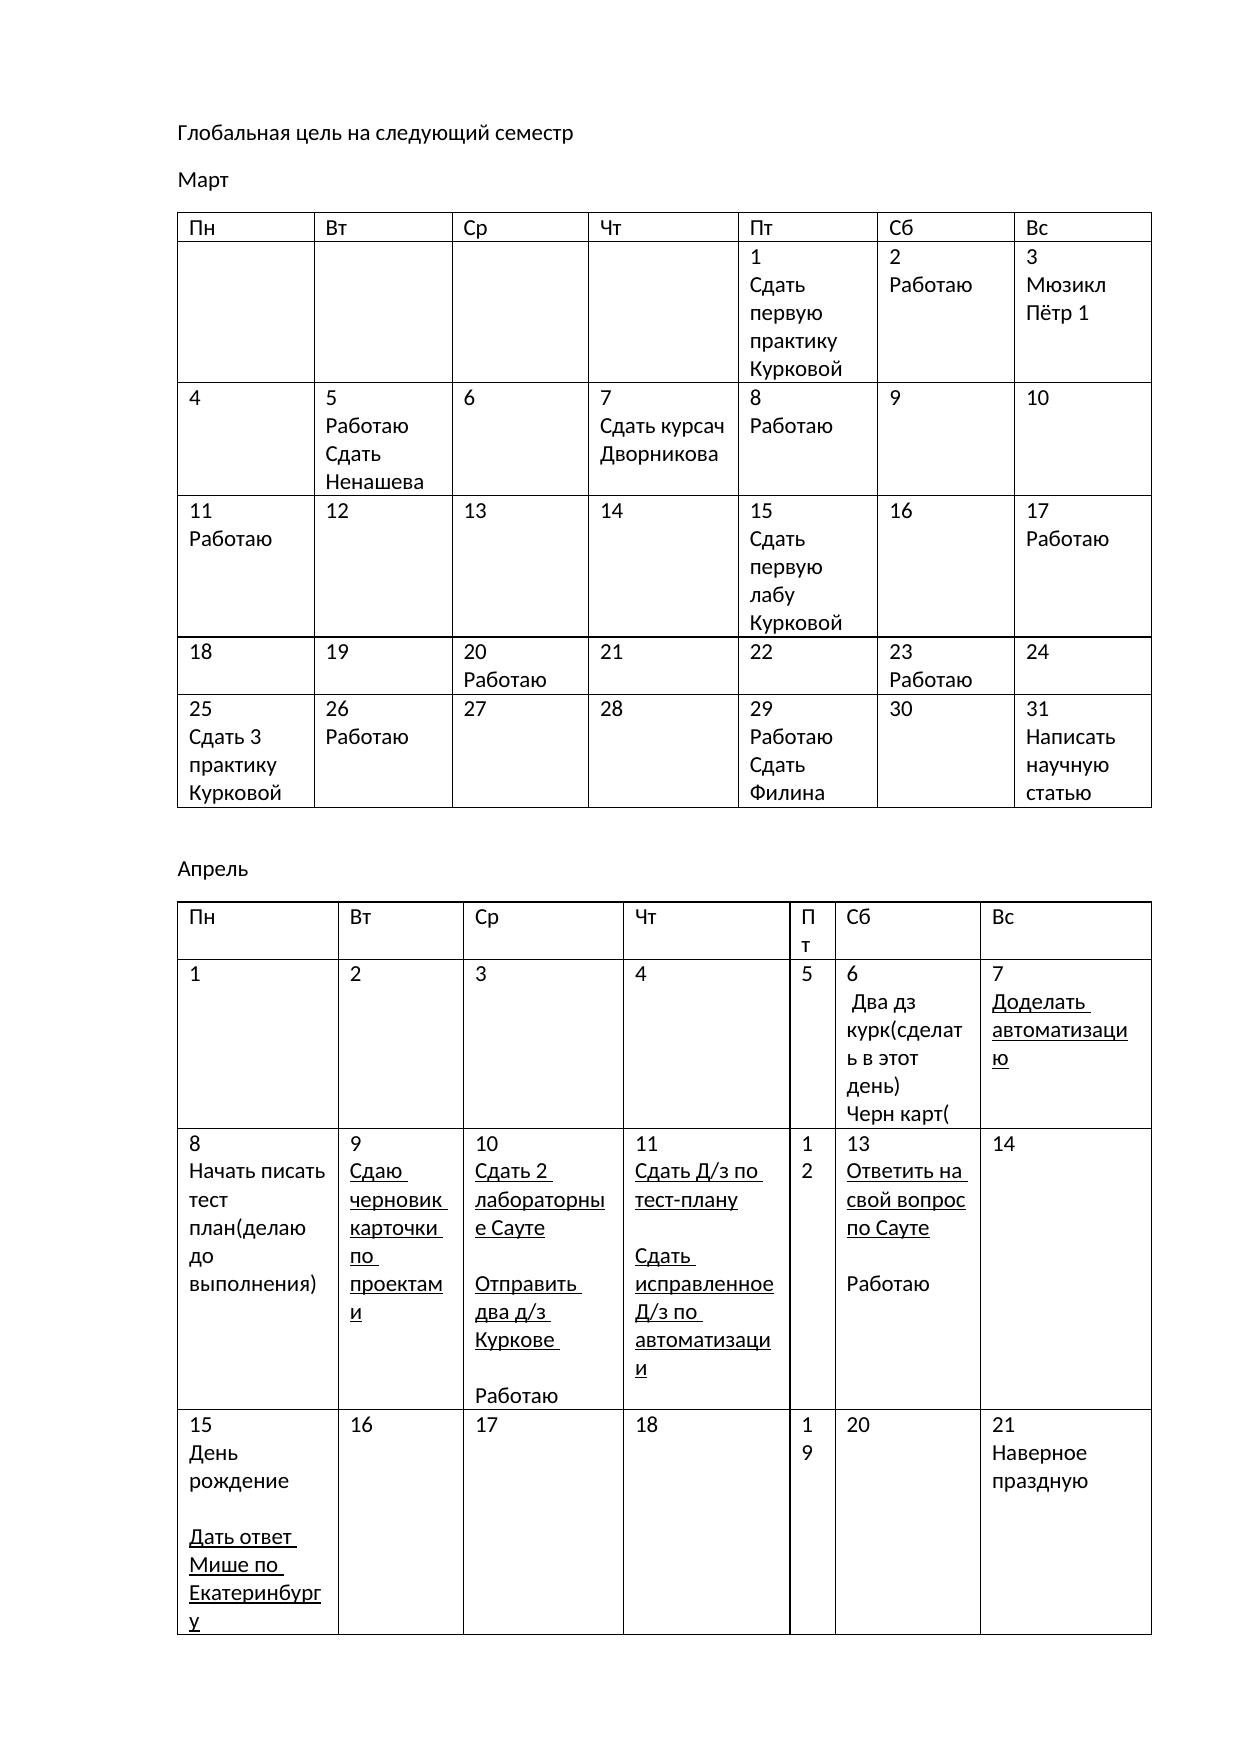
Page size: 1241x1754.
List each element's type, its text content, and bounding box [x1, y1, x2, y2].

table_cell 21 [589, 638, 738, 693]
text Апрель [177, 854, 1152, 882]
table_header Пн [178, 903, 338, 958]
table_cell 6 [453, 383, 588, 495]
table_cell 22 [739, 638, 877, 693]
table_cell 6 Два дз курк(сделать в этот день) Черн карт( [836, 960, 980, 1128]
table_cell 16 [339, 1410, 463, 1634]
table_cell 10 [1015, 383, 1151, 495]
table_header Вс [981, 903, 1151, 958]
table_cell 11 Сдать Д/з по тест-плану Сдать исправленное Д/з по автоматизации [624, 1129, 789, 1409]
table_cell 19 [315, 638, 452, 693]
table_cell 18 [624, 1410, 789, 1634]
table_cell [453, 242, 588, 382]
table_cell 26 Работаю [315, 695, 452, 807]
table_cell 2 Работаю [878, 242, 1014, 382]
table_cell 8 Начать писать тест план(делаю до выполнения) [178, 1129, 338, 1409]
table_cell 29 Работаю Сдать Филина [739, 695, 877, 807]
table_cell 16 [878, 496, 1014, 636]
table_cell 23 Работаю [878, 638, 1014, 693]
table_header Пт [791, 903, 835, 958]
table_cell 25 Сдать 3 практику Курковой [178, 695, 314, 807]
table_cell [315, 242, 452, 382]
table_cell 4 [624, 960, 789, 1128]
table_header Чт [624, 903, 789, 958]
table_cell 4 [178, 383, 314, 495]
table_cell 31 Написать научную статью [1015, 695, 1151, 807]
table_cell 2 [339, 960, 463, 1128]
table_cell 13 Ответить на свой вопрос по Сауте Работаю [836, 1129, 980, 1409]
table_cell 24 [1015, 638, 1151, 693]
table_cell 19 [791, 1410, 835, 1634]
table_cell 20 [836, 1410, 980, 1634]
table_cell 7 Доделать автоматизацию [981, 960, 1151, 1128]
table_cell 14 [589, 496, 738, 636]
table_header Сб [878, 213, 1014, 241]
table_cell 17 Работаю [1015, 496, 1151, 636]
table_cell 9 Сдаю черновик карточки по проектами [339, 1129, 463, 1409]
text Март [177, 165, 1152, 193]
table_cell 27 [453, 695, 588, 807]
table_cell 5 Работаю Сдать Ненашева [315, 383, 452, 495]
table_cell 18 [178, 638, 314, 693]
table_cell 12 [791, 1129, 835, 1409]
table_cell 17 [464, 1410, 623, 1634]
table_cell 9 [878, 383, 1014, 495]
table_header Пт [739, 213, 877, 241]
table_cell 5 [791, 960, 835, 1128]
table_cell 7 Сдать курсач Дворникова [589, 383, 738, 495]
table_cell 1 Сдать первую практику Курковой [739, 242, 877, 382]
table_cell 15 День рождение Дать ответ Мише по Екатеринбургу [178, 1410, 338, 1634]
table_header Ср [464, 903, 623, 958]
table_cell 28 [589, 695, 738, 807]
table_cell 1 [178, 960, 338, 1128]
table_cell 14 [981, 1129, 1151, 1409]
table_cell 15 Сдать первую лабу Курковой [739, 496, 877, 636]
table_cell 10 Сдать 2 лабораторные Сауте Отправить два д/з Куркове Работаю [464, 1129, 623, 1409]
table_cell 3 Мюзикл Пётр 1 [1015, 242, 1151, 382]
table_cell [178, 242, 314, 382]
table_header Вс [1015, 213, 1151, 241]
table_cell [589, 242, 738, 382]
table_cell 30 [878, 695, 1014, 807]
table_header Чт [589, 213, 738, 241]
text Глобальная цель на следующий семестр [177, 118, 1152, 146]
table_header Пн [178, 213, 314, 241]
table_cell 13 [453, 496, 588, 636]
table_header Сб [836, 903, 980, 958]
table_header Ср [453, 213, 588, 241]
table_header Вт [339, 903, 463, 958]
table_cell 20 Работаю [453, 638, 588, 693]
table_cell 3 [464, 960, 623, 1128]
table_cell 21 Наверное праздную [981, 1410, 1151, 1634]
table_cell 8 Работаю [739, 383, 877, 495]
table_header Вт [315, 213, 452, 241]
table_cell 12 [315, 496, 452, 636]
table_cell 11 Работаю [178, 496, 314, 636]
